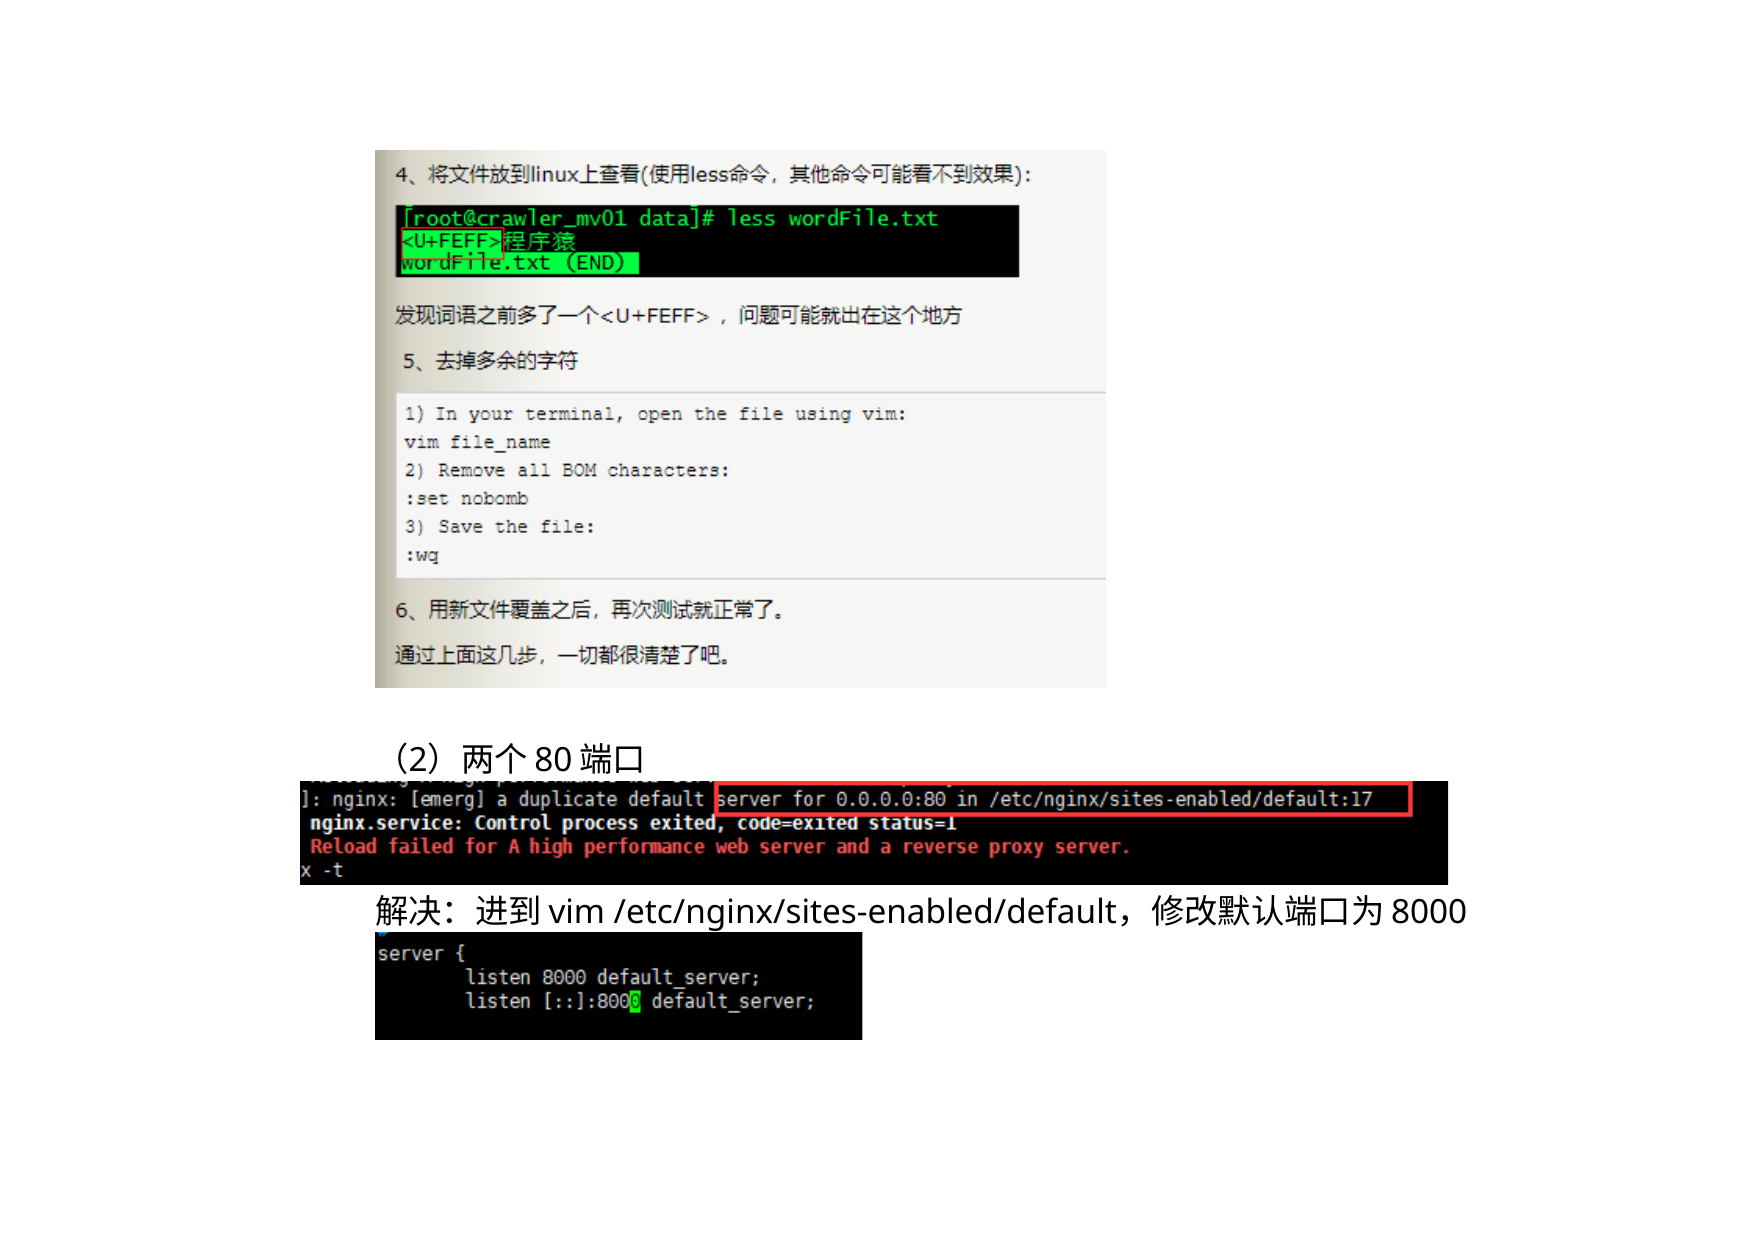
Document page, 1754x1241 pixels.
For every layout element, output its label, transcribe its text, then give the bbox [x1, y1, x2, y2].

picture [375, 150, 1107, 688]
text 解决：进到vim /etc/nginx/sites-enabled/default，修改默认端口为8000 [300, 884, 1604, 933]
picture [375, 932, 863, 1040]
picture [300, 781, 1449, 885]
